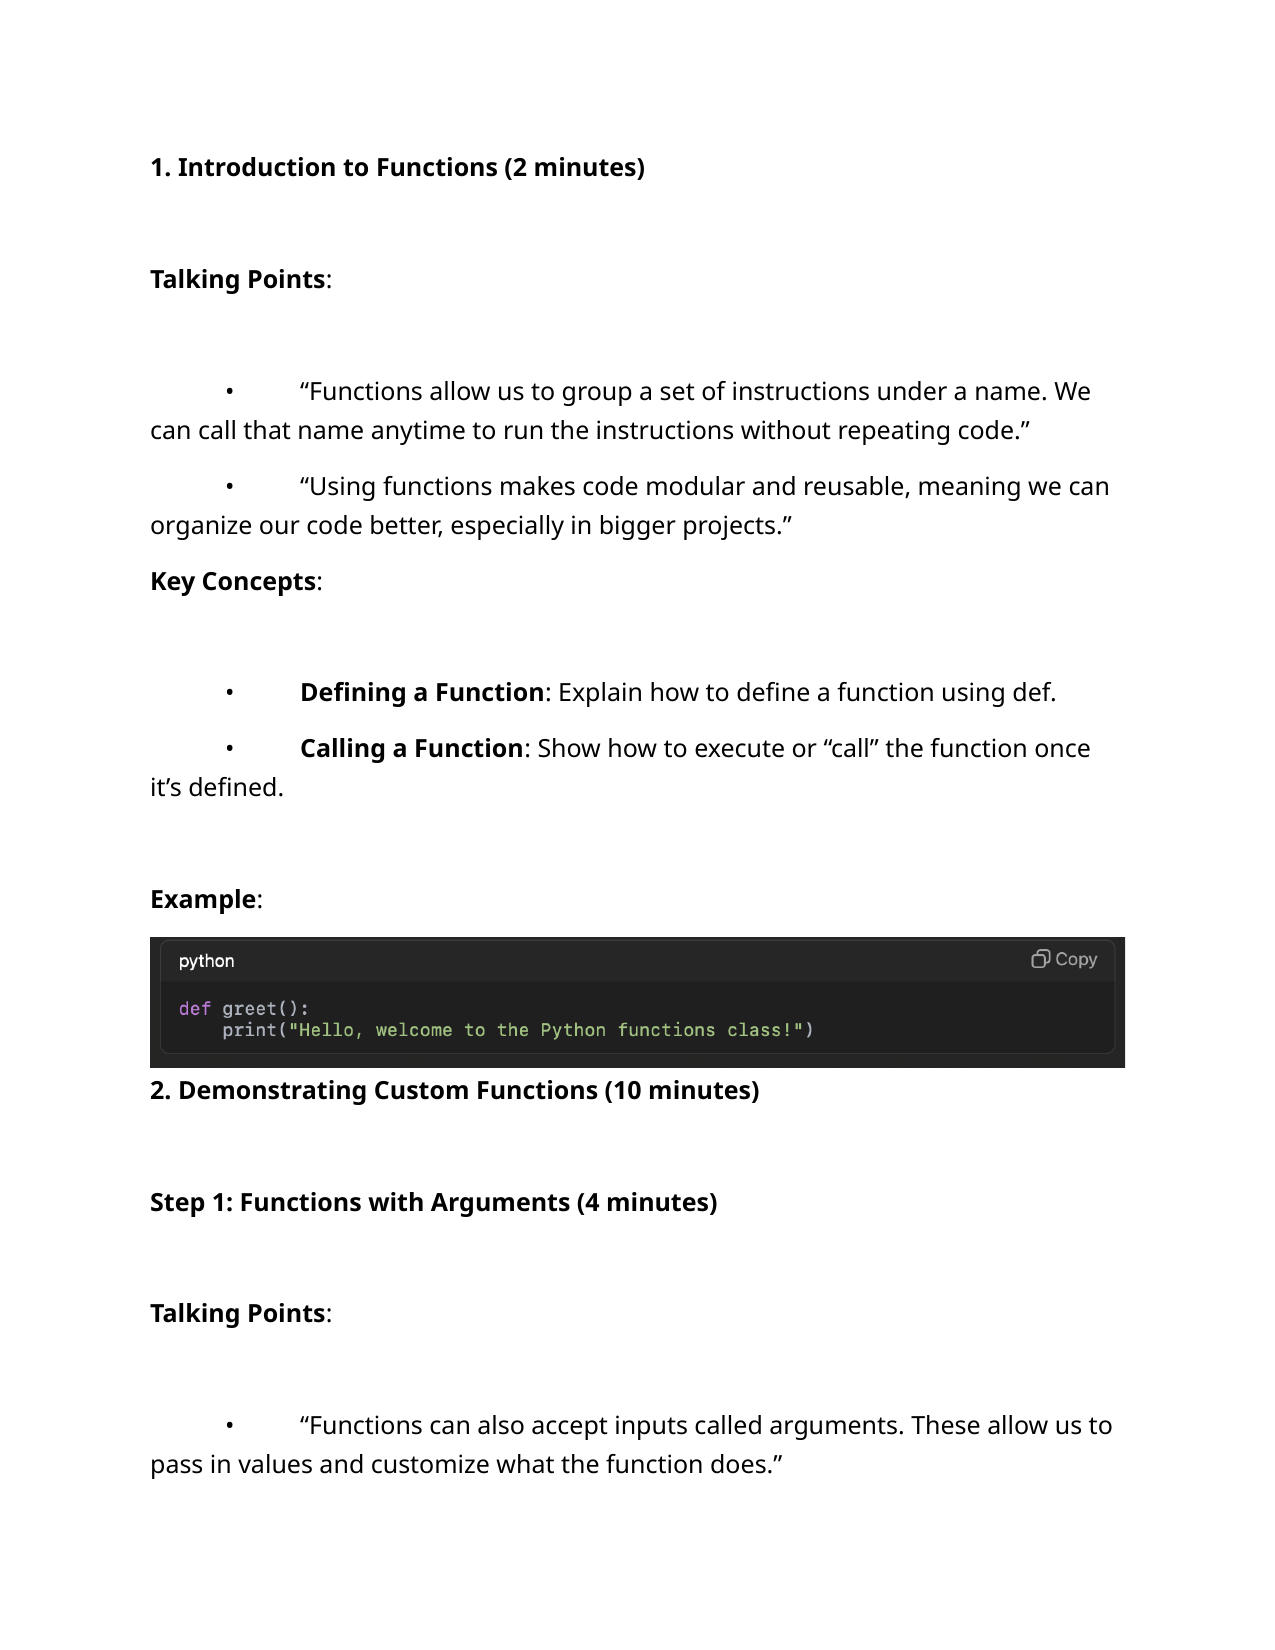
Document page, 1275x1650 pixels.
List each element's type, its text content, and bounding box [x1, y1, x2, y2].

text Talking Points: [150, 262, 1125, 296]
picture [150, 937, 1125, 1068]
text • “Functions can also accept inputs called arguments. These allow us to pass in values and customize what the function does.” [150, 1408, 1125, 1481]
text Key Concepts: [150, 563, 1125, 597]
text • “Using functions makes code modular and reusable, meaning we can organize our code better, especially in bigger projects.” [150, 468, 1125, 542]
text • Calling a Function: Show how to execute or “call” the function once it’s defined. [150, 731, 1125, 804]
text 2. Demonstrating Custom Functions (10 minutes) [150, 1068, 1125, 1107]
text 1. Introduction to Functions (2 minutes) [150, 150, 1125, 184]
text • “Functions allow us to group a set of instructions under a name. We can call that name anytime to run the instructions without repeating code.” [150, 373, 1125, 447]
text • Defining a Function: Explain how to define a function using def. [150, 675, 1125, 709]
text Example: [150, 882, 1125, 916]
text Talking Points: [150, 1296, 1125, 1330]
text Step 1: Functions with Arguments (4 minutes) [150, 1184, 1125, 1218]
